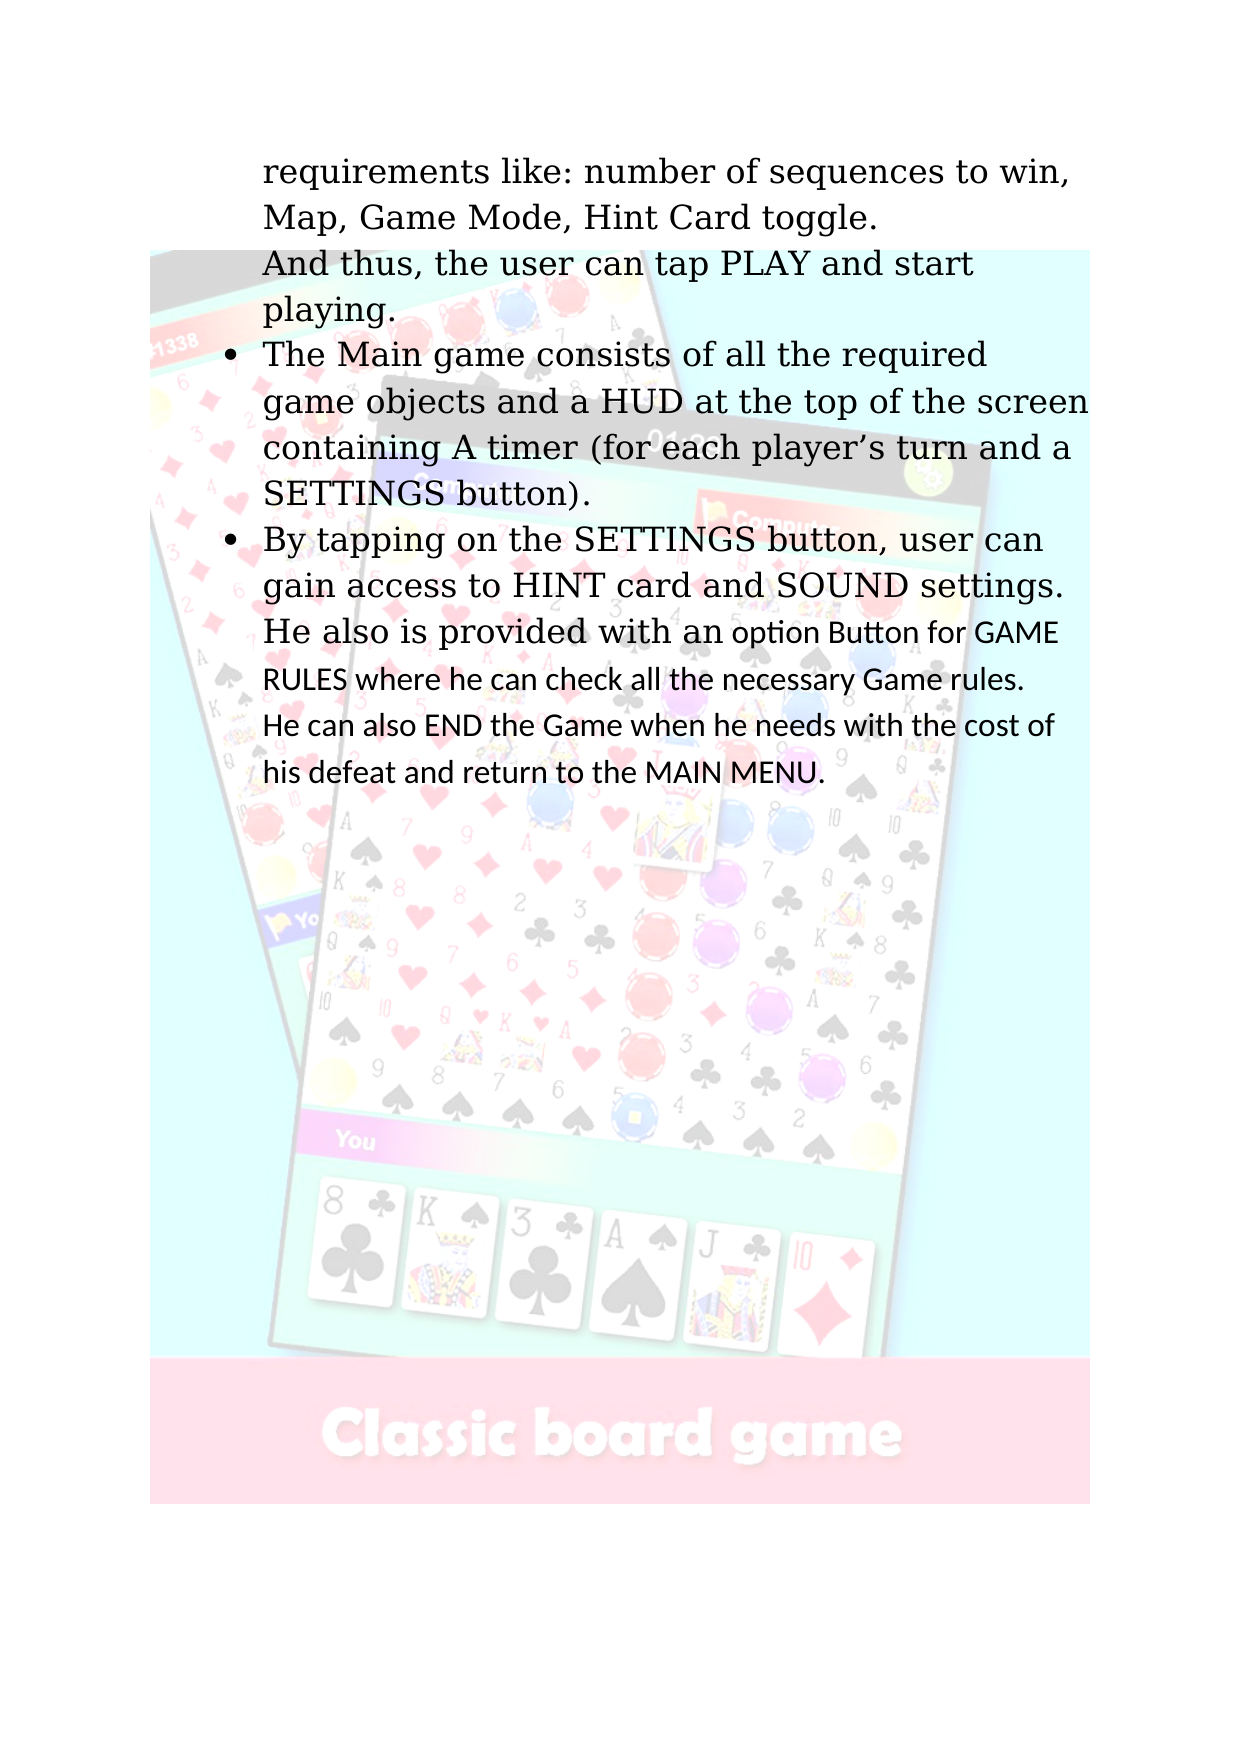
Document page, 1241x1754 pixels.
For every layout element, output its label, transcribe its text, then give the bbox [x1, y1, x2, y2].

list The Main game consists of all the required game objects and a HUD at the top of the screen containing A timer (for each player’s turn and a SETTINGS button). [225, 334, 1090, 512]
list He can also END the Game when he needs with the cost of his defeat and return to the MAIN MENU. [262, 704, 1090, 792]
list By tapping on the SETTINGS button, user can gain access to HINT card and SOUND settings. He also is provided with an option Button for GAME RULES where he can check all the necessary Game rules. [225, 518, 1090, 698]
list And thus, the user can tap PLAY and start playing. [262, 242, 1090, 328]
list Clicking each of the large buttons would open a pop up which would allow the player to customize the game according to their requirements like: number of sequences to win, Map, Game Mode, Hint Card toggle. [225, 150, 1090, 236]
